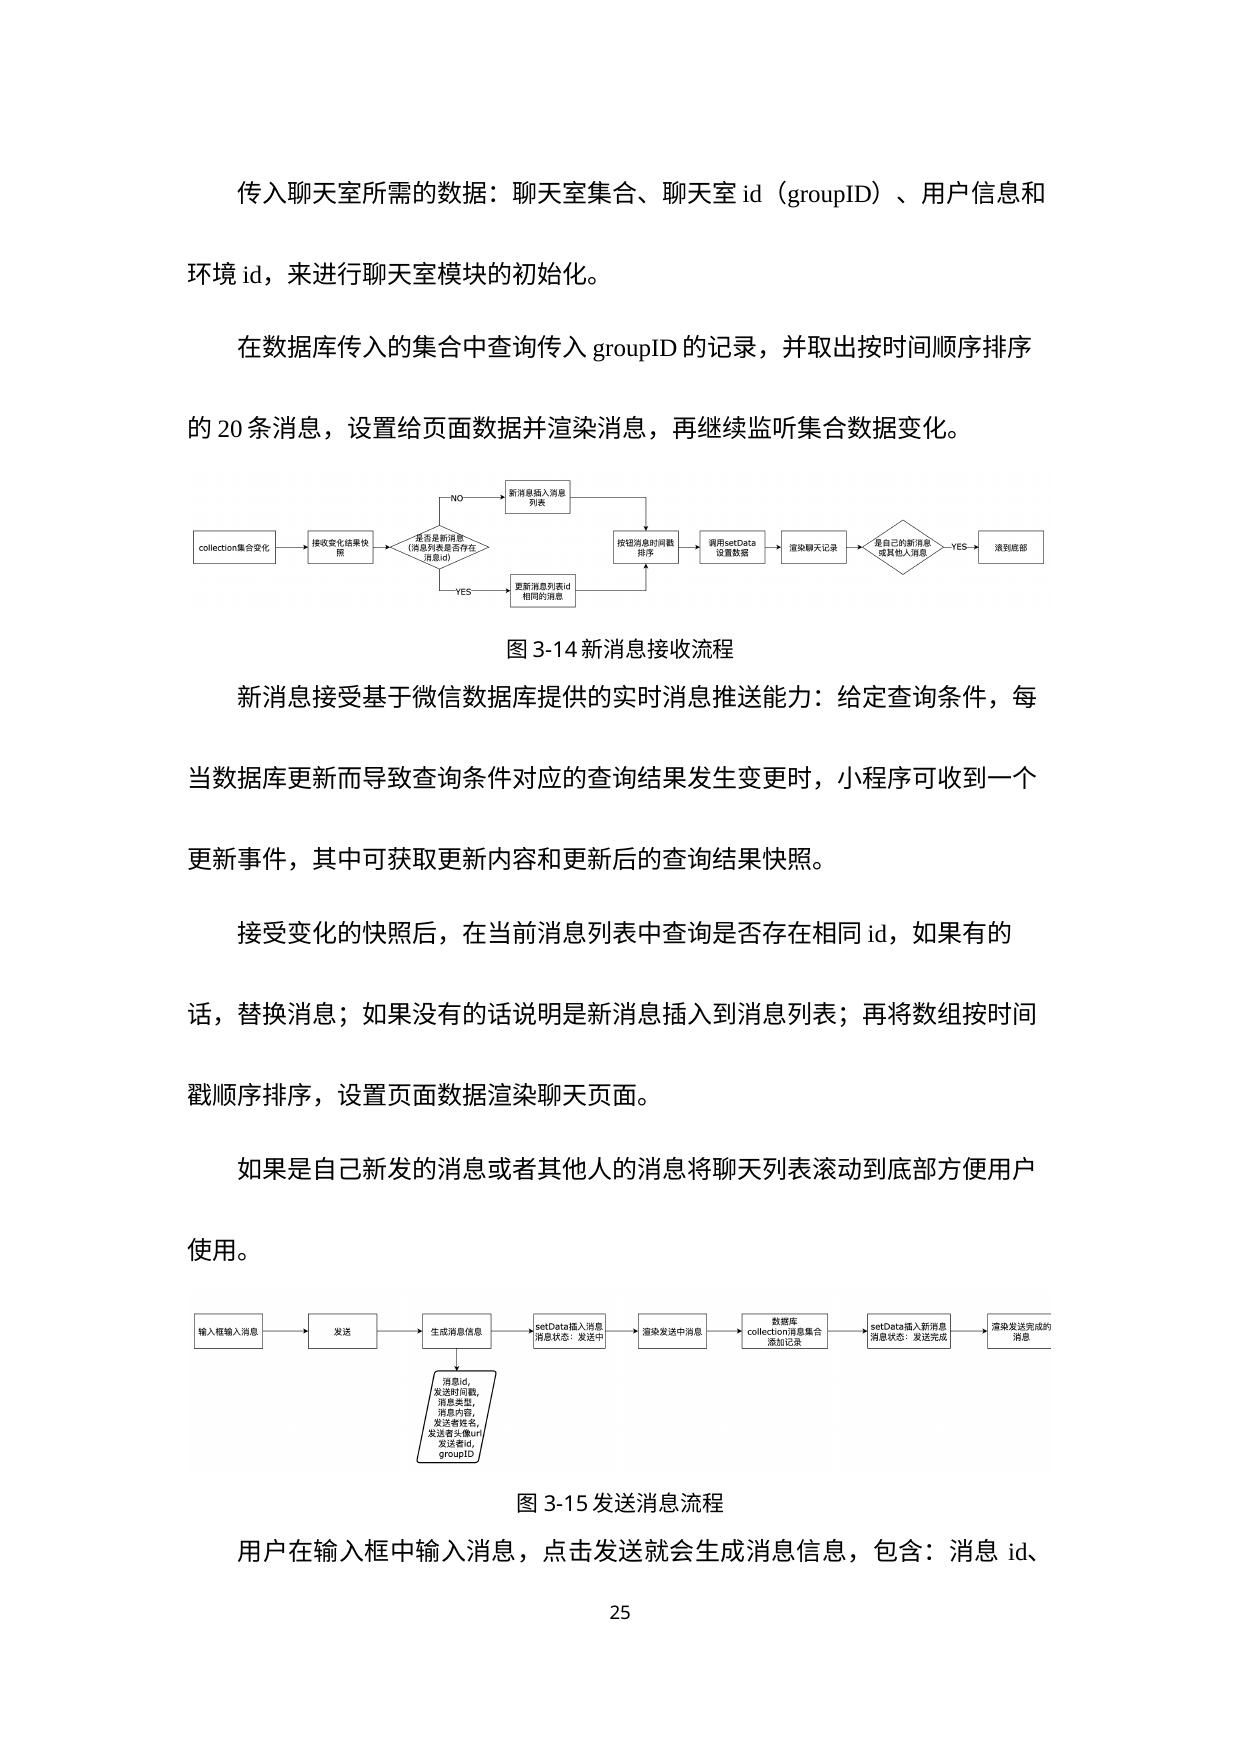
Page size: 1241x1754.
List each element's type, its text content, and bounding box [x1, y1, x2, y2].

picture [187, 1290, 1051, 1474]
text 在数据库传入的集合中查询传入groupID的记录，并取出按时间顺序排序的20条消息，设置给页面数据并渲染消息，再继续监听集合数据变化。 [187, 314, 1053, 461]
text 图 3-14新消息接收流程 [187, 632, 1053, 664]
picture [187, 469, 1052, 617]
text 新消息接受基于微信数据库提供的实时消息推送能力：给定查询条件，每当数据库更新而导致查询条件对应的查询结果发生变更时，小程序可收到一个更新事件，其中可获取更新内容和更新后的查询结果快照。 [187, 664, 1053, 892]
text 如果是自己新发的消息或者其他人的消息将聊天列表滚动到底部方便用户使用。 [187, 1136, 1053, 1282]
text 传入聊天室所需的数据：聊天室集合、聊天室id（groupID）、用户信息和环境id，来进行聊天室模块的初始化。 [187, 160, 1053, 306]
text 接受变化的快照后，在当前消息列表中查询是否存在相同id，如果有的话，替换消息；如果没有的话说明是新消息插入到消息列表；再将数组按时间戳顺序排序，设置页面数据渲染聊天页面。 [187, 900, 1053, 1128]
text 图 3-15发送消息流程 [187, 1486, 1053, 1518]
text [187, 1518, 1053, 1583]
